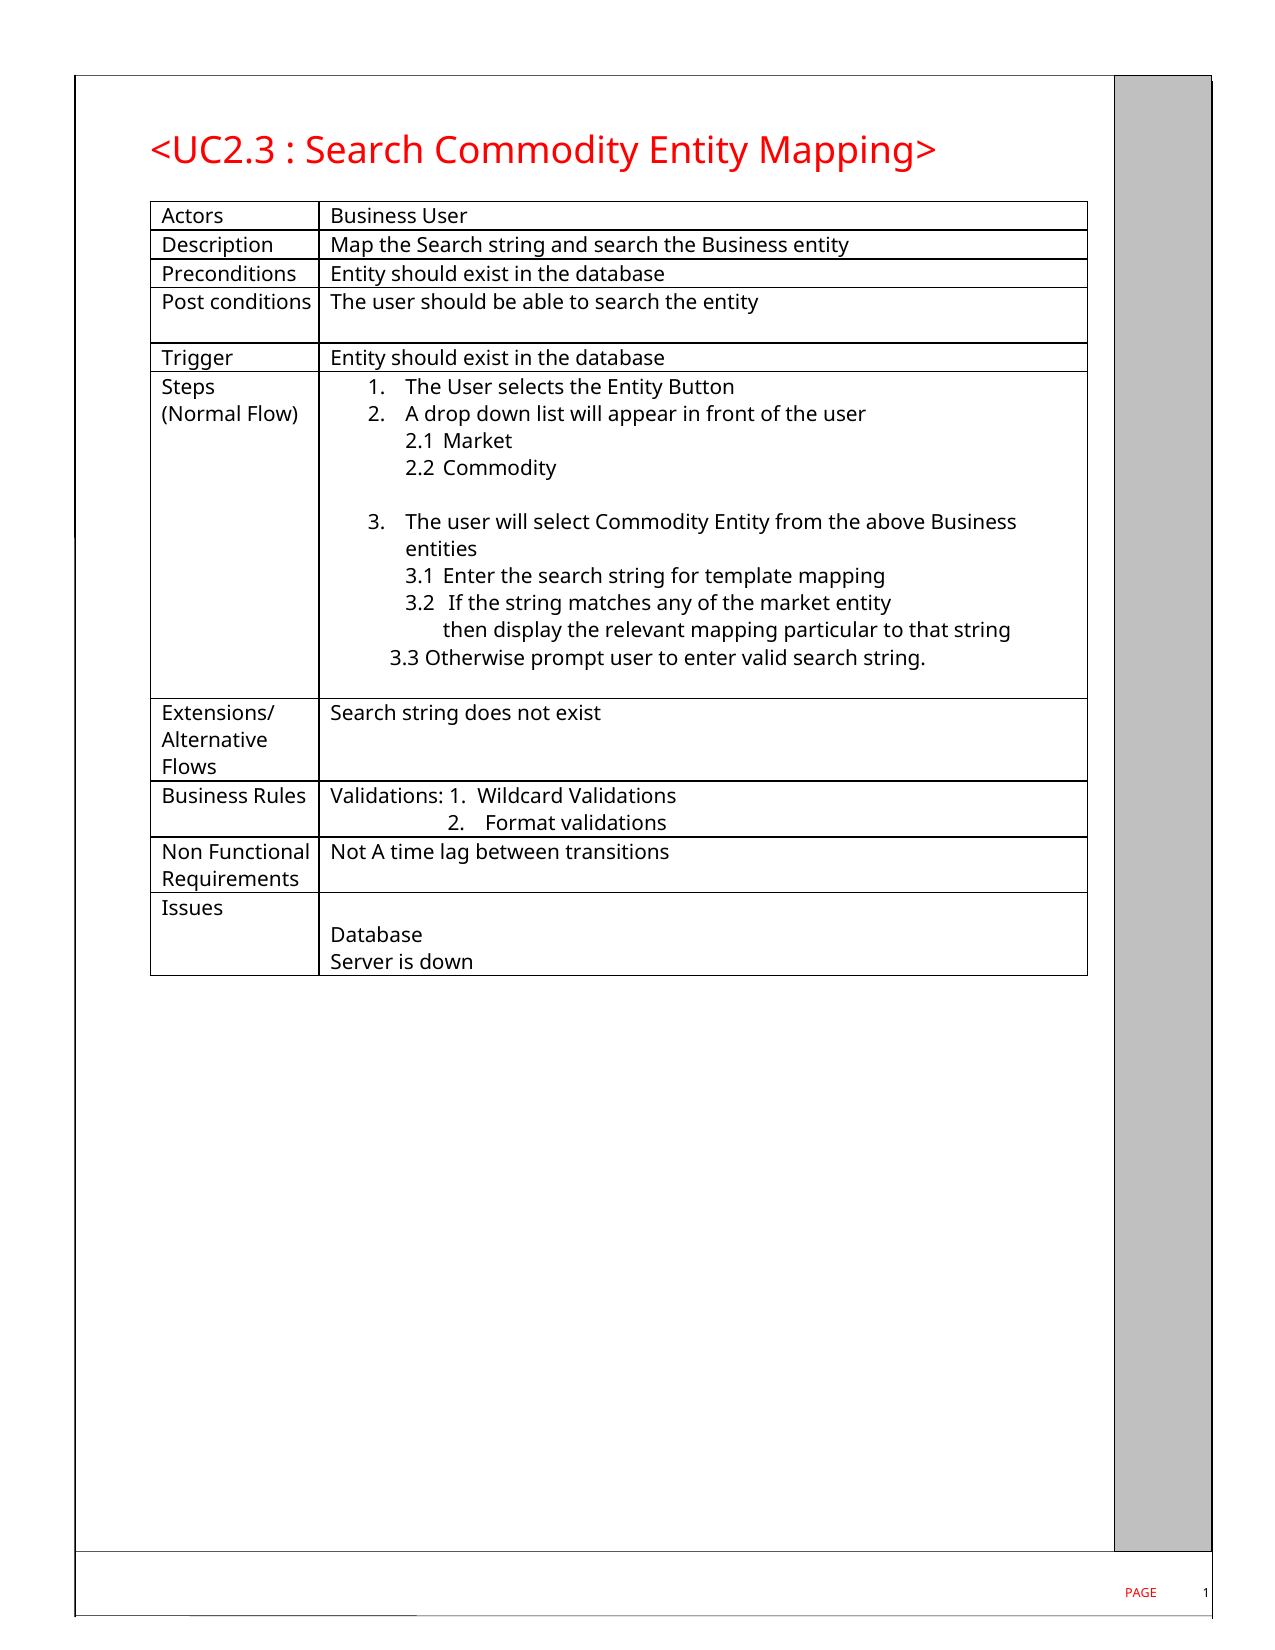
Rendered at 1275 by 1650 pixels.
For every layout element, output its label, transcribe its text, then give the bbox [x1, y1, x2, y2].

table_cell Not A time lag between transitions [320, 838, 1087, 892]
subtitle <UC2.3 : Search Commodity Entity Mapping> [150, 123, 1087, 174]
table_cell Steps (Normal Flow) [151, 372, 318, 697]
table_cell The User selects the Entity Button A drop down list will appear in front of the user Market Commodity The user will select Commodity Entity from the above Business entities Enter the search string for template mapping If the string matches any of the market entity then display the relevant mapping particular to that string 3.3 Otherwise prompt user to enter valid search string. [320, 372, 1087, 697]
table_cell Database Server is down [320, 893, 1087, 974]
table_cell Validations: 1. Wildcard Validations Format validations [320, 782, 1087, 836]
table_cell Map the Search string and search the Business entity [320, 231, 1087, 258]
table_header Actors [151, 202, 318, 229]
table_header Business User [320, 202, 1087, 229]
table_cell Post conditions [151, 288, 318, 342]
table_cell Search string does not exist [320, 699, 1087, 780]
table_cell Entity should exist in the database [320, 344, 1087, 371]
table_cell The user should be able to search the entity [320, 288, 1087, 342]
table_cell Issues [151, 893, 318, 974]
table_cell Description [151, 231, 318, 258]
table_cell Trigger [151, 344, 318, 371]
table_cell Extensions/ Alternative Flows [151, 699, 318, 780]
table_cell Preconditions [151, 260, 318, 286]
table_cell Entity should exist in the database [320, 260, 1087, 286]
table_cell Non Functional Requirements [151, 838, 318, 892]
table_cell Business Rules [151, 782, 318, 836]
